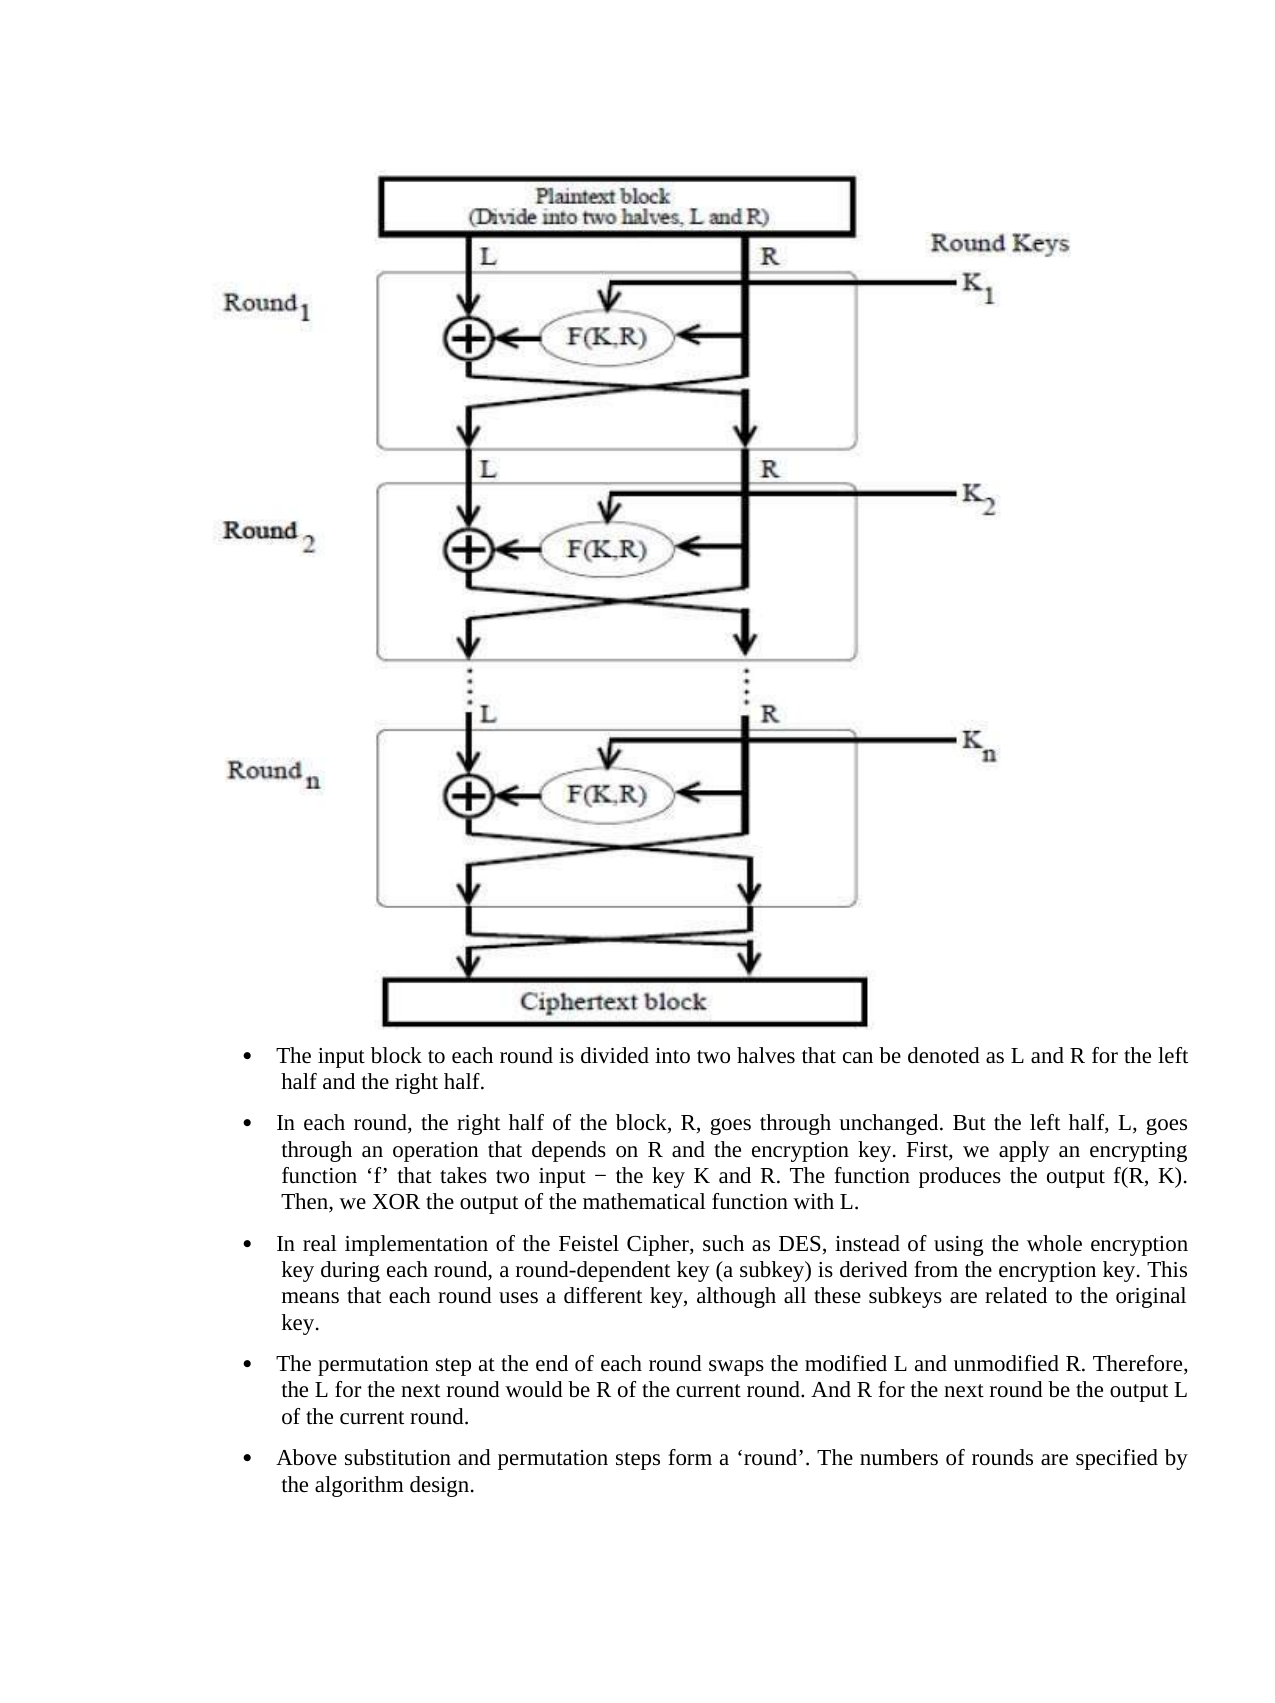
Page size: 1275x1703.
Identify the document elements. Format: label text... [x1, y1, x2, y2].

picture [201, 157, 1071, 1030]
list The input block to each round is divided into two halves that can be denoted as L and R for the left half and the right half. [243, 1042, 1190, 1094]
list In real implementation of the Feistel Cipher, such as DES, instead of using the whole encryption key during each round, a round-dependent key (a subkey) is derived from the encryption key. This means that each round uses a different key, although all these subkeys are related to the original key. [243, 1230, 1190, 1335]
list Above substitution and permutation steps form a ‘round’. The numbers of rounds are specified by the algorithm design. [243, 1444, 1190, 1497]
list The permutation step at the end of each round swaps the modified L and unmodified R. Therefore, the L for the next round would be R of the current round. And R for the next round be the output L of the current round. [243, 1350, 1190, 1429]
list In each round, the right half of the block, R, goes through unchanged. But the left half, L, goes through an operation that depends on R and the encryption key. First, we apply an encrypting function ‘f’ that takes two input − the key K and R. The function produces the output f(R, K). Then, we XOR the output of the mathematical function with L. [243, 1109, 1190, 1215]
